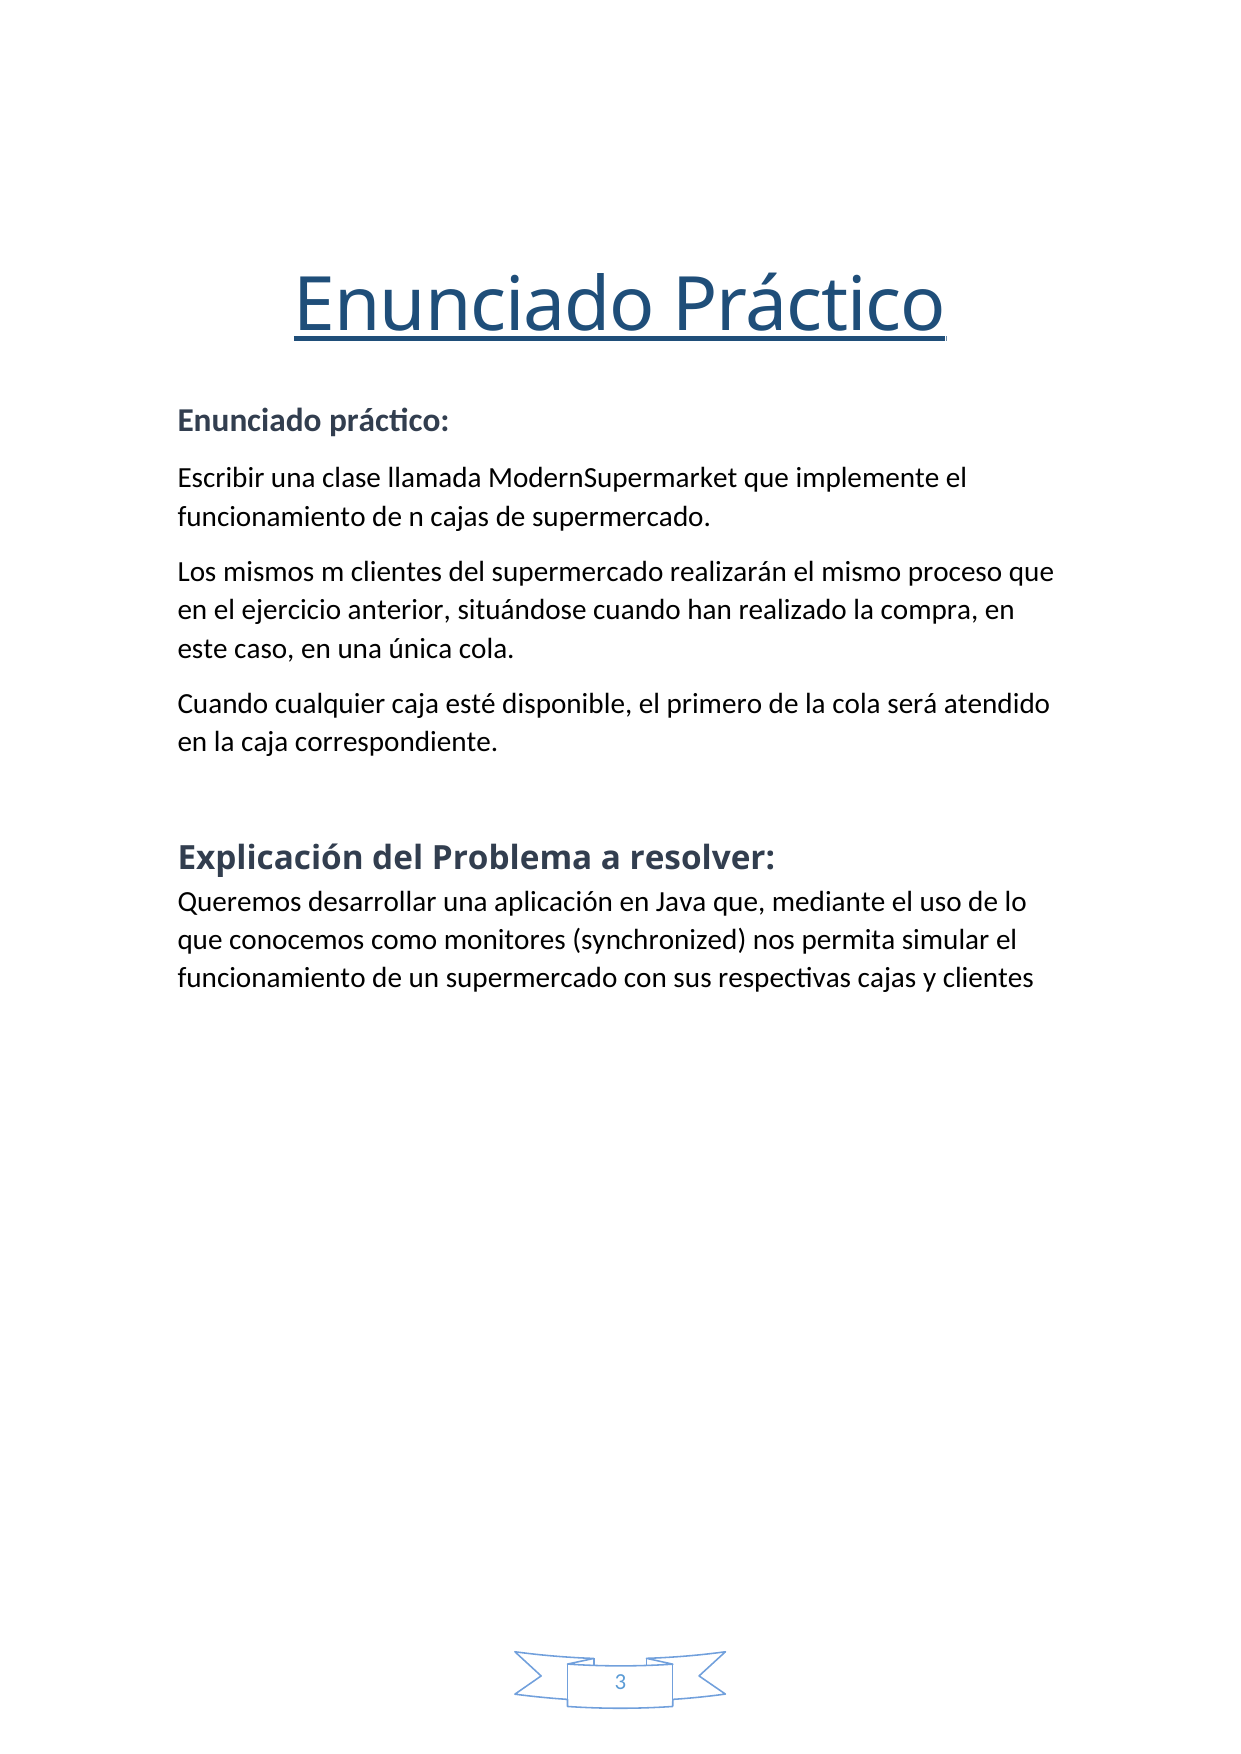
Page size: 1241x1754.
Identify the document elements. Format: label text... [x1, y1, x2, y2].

text Queremos desarrollar una aplicación en Java que, mediante el uso de lo que conocemos como monitores (synchronized) nos permita simular el funcionamiento de un supermercado con sus respectivas cajas y clientes [177, 883, 1063, 995]
text Escribir una clase llamada ModernSupermarket que implemente el funcionamiento de n cajas de supermercado. [177, 459, 1063, 533]
text Enunciado práctico: [177, 399, 1063, 439]
text Cuando cualquier caja esté disponible, el primero de la cola será atendido en la caja correspondiente. [177, 685, 1063, 759]
subtitle Explicación del Problema a resolver: [177, 834, 1063, 879]
text Los mismos m clientes del supermercado realizarán el mismo proceso que en el ejercicio anterior, situándose cuando han realizado la compra, en este caso, en una única cola. [177, 553, 1063, 666]
title Enunciado Práctico [177, 250, 1063, 352]
